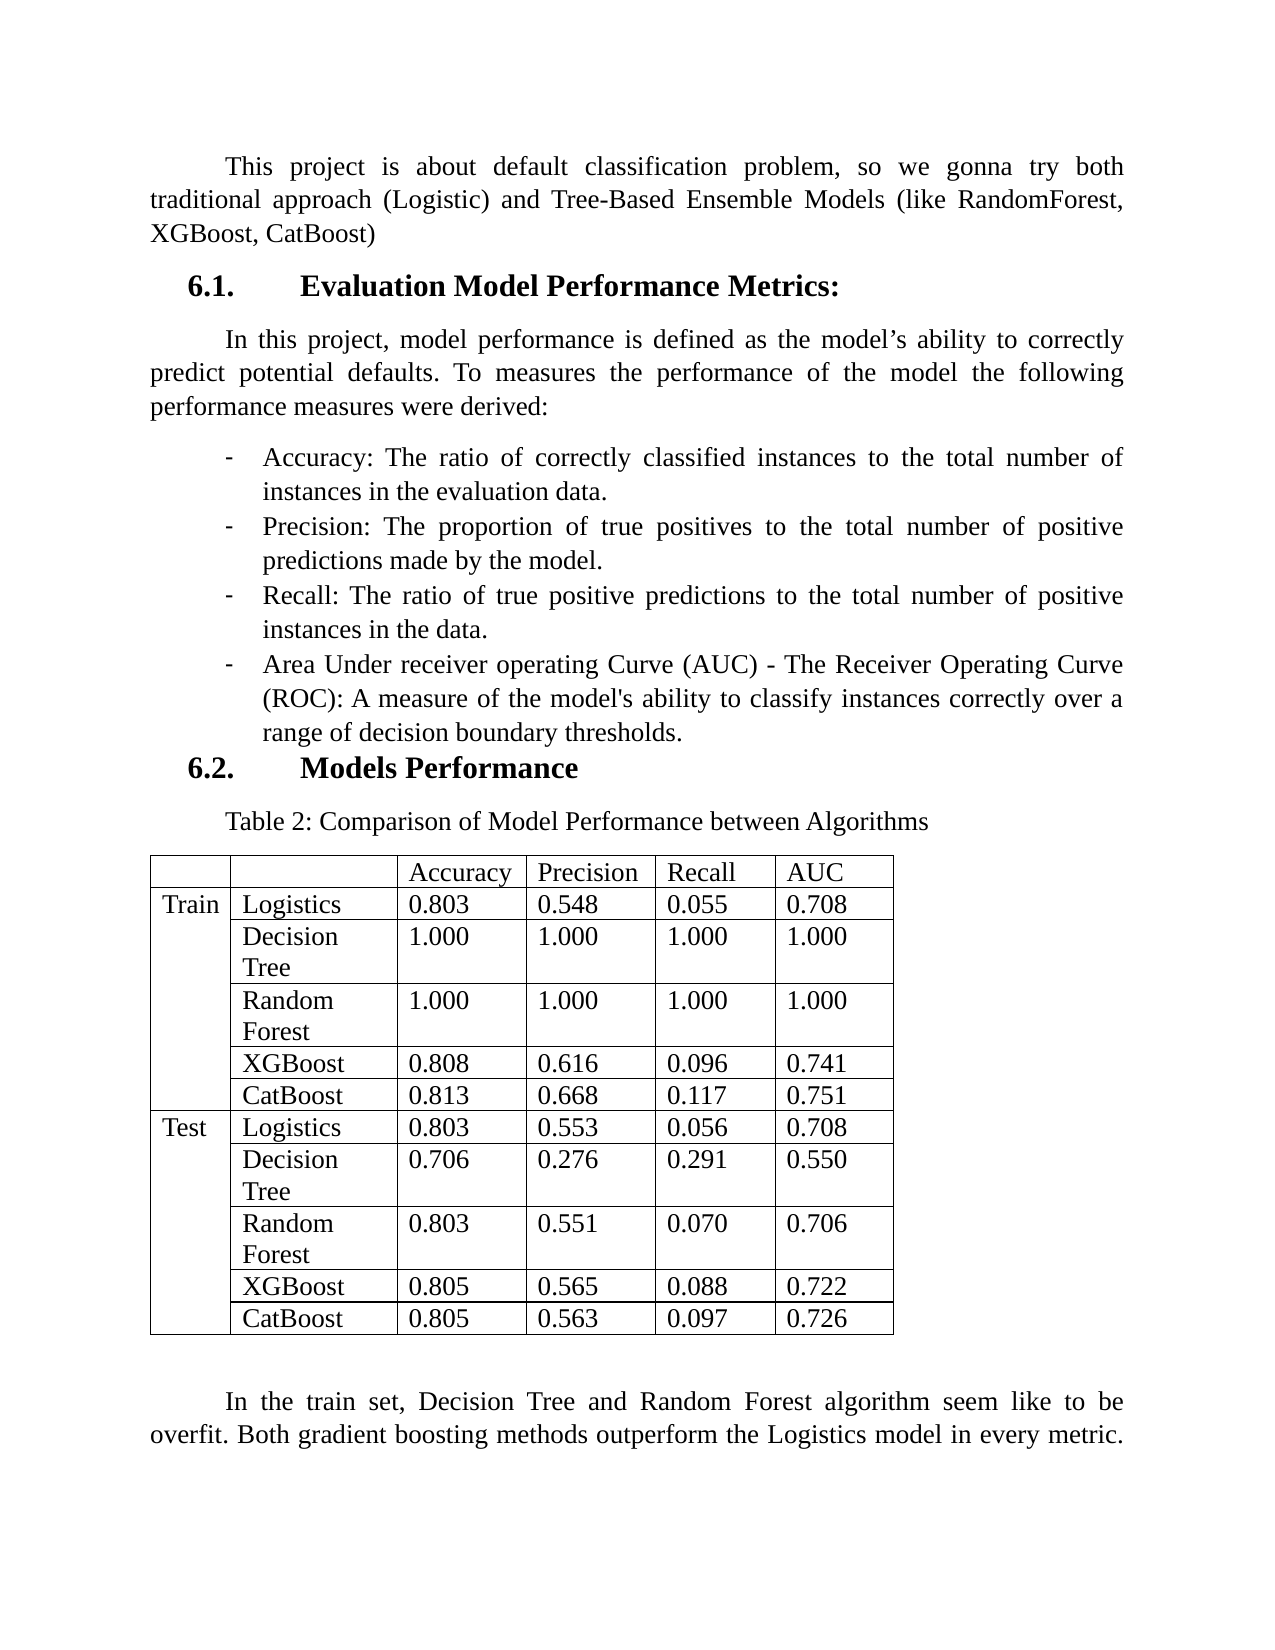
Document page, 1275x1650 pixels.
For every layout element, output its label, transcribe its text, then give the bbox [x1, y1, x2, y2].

table_cell 0.668 [527, 1079, 655, 1110]
table_cell 1.000 [398, 984, 526, 1046]
text Table 2: Comparison of Model Performance between Algorithms [150, 805, 1125, 836]
table_cell 0.563 [527, 1303, 655, 1334]
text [150, 1385, 1125, 1449]
table_cell 0.803 [398, 1207, 526, 1269]
table_cell 0.726 [776, 1303, 893, 1334]
table_cell 0.741 [776, 1047, 893, 1078]
table_cell 0.548 [527, 888, 655, 919]
table_cell 0.808 [398, 1047, 526, 1078]
table_cell 1.000 [776, 984, 893, 1046]
text This project is about default classification problem, so we gonna try both traditional approach (Logistic) and Tree-Based Ensemble Models (like RandomForest, XGBoost, CatBoost) [150, 150, 1125, 248]
table_cell 0.291 [656, 1144, 775, 1206]
table_cell 0.117 [656, 1079, 775, 1110]
table_cell 0.722 [776, 1270, 893, 1301]
table_cell Train [151, 888, 230, 1110]
table_cell 0.708 [776, 888, 893, 919]
table_cell 1.000 [527, 984, 655, 1046]
table_cell 0.616 [527, 1047, 655, 1078]
list Recall: The ratio of true positive predictions to the total number of positive instances in the data. [225, 578, 1125, 644]
list Models Performance [187, 749, 1125, 785]
table_header AUC [776, 856, 893, 887]
table_header Recall [656, 856, 775, 887]
table_cell 0.803 [398, 1111, 526, 1143]
table_cell 0.070 [656, 1207, 775, 1269]
text In this project, model performance is defined as the model’s ability to correctly predict potential defaults. To measures the performance of the model the following performance measures were derived: [150, 323, 1125, 421]
table_cell 0.097 [656, 1303, 775, 1334]
table_cell Test [151, 1111, 230, 1334]
table_header [151, 856, 230, 887]
table_cell 0.706 [398, 1144, 526, 1206]
table_cell 0.565 [527, 1270, 655, 1301]
table_cell 0.553 [527, 1111, 655, 1143]
table_cell 0.276 [527, 1144, 655, 1206]
table_cell 1.000 [527, 920, 655, 983]
table_header [231, 856, 397, 887]
table_cell 0.551 [527, 1207, 655, 1269]
list Evaluation Model Performance Metrics: [187, 267, 1125, 303]
table_cell 0.055 [656, 888, 775, 919]
table_cell Random Forest [231, 1207, 397, 1269]
table_cell 0.706 [776, 1207, 893, 1269]
table_cell XGBoost [231, 1047, 397, 1078]
table_cell 0.813 [398, 1079, 526, 1110]
list Accuracy: The ratio of correctly classified instances to the total number of instances in the evaluation data. [225, 440, 1125, 507]
table_cell 0.805 [398, 1270, 526, 1301]
table_cell CatBoost [231, 1303, 397, 1334]
table_cell 1.000 [398, 920, 526, 983]
table_cell 0.803 [398, 888, 526, 919]
table_header Accuracy [398, 856, 526, 887]
table_cell Logistics [231, 1111, 397, 1143]
table_cell 1.000 [656, 984, 775, 1046]
table_cell XGBoost [231, 1270, 397, 1301]
table_cell 1.000 [656, 920, 775, 983]
table_cell 0.550 [776, 1144, 893, 1206]
table_cell 0.751 [776, 1079, 893, 1110]
table_cell 0.708 [776, 1111, 893, 1143]
table_cell 0.096 [656, 1047, 775, 1078]
table_cell Decision Tree [231, 1144, 397, 1206]
table_cell Decision Tree [231, 920, 397, 983]
table_cell 1.000 [776, 920, 893, 983]
list Precision: The proportion of true positives to the total number of positive predictions made by the model. [225, 509, 1125, 576]
table_cell 0.088 [656, 1270, 775, 1301]
table_cell Random Forest [231, 984, 397, 1046]
table_cell Logistics [231, 888, 397, 919]
table_header Precision [527, 856, 655, 887]
table_cell 0.056 [656, 1111, 775, 1143]
table_cell 0.805 [398, 1303, 526, 1334]
table_cell CatBoost [231, 1079, 397, 1110]
list Area Under receiver operating Curve (AUC) - The Receiver Operating Curve (ROC): A measure of the model's ability to classify instances correctly over a range of decision boundary thresholds. [225, 647, 1125, 747]
